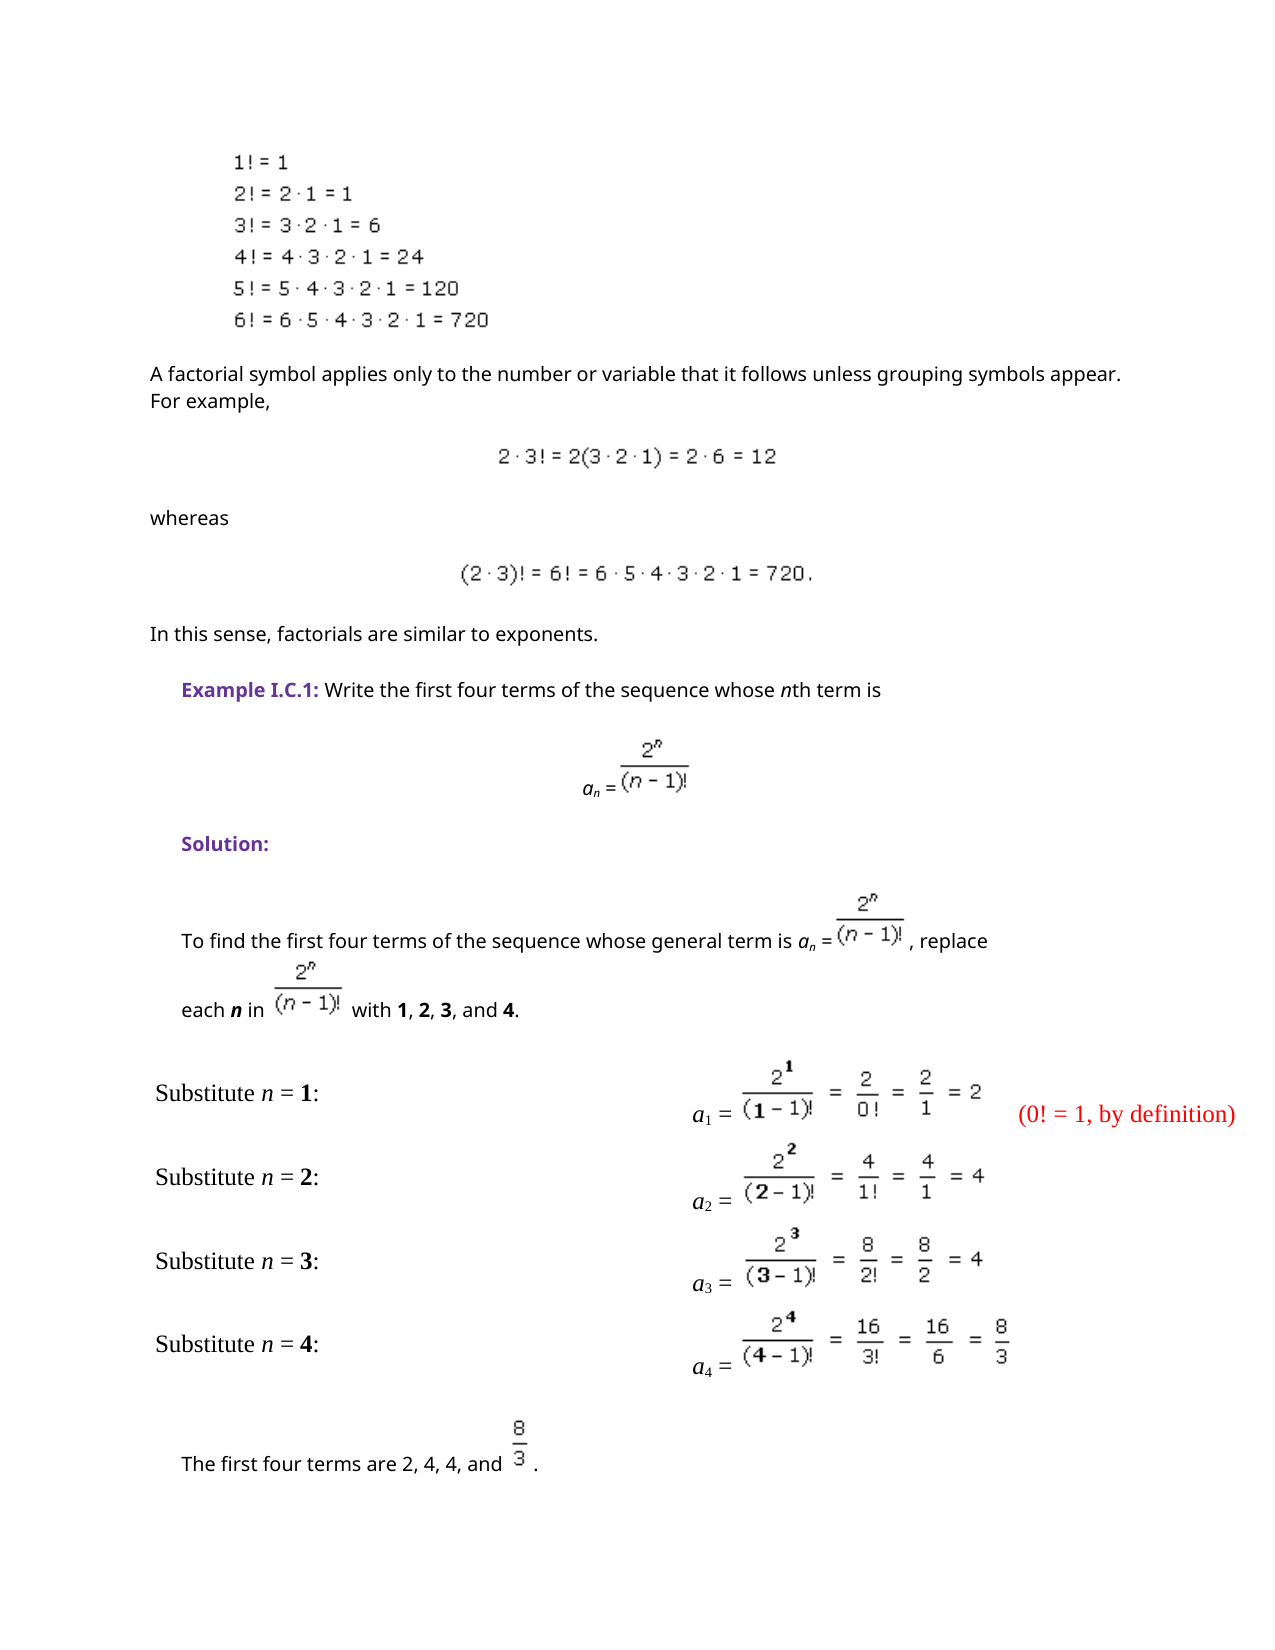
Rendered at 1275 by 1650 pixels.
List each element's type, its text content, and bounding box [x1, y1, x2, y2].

picture [738, 1137, 989, 1210]
table_header a1 = (0! = 1, by definition) [687, 1052, 1275, 1133]
table_cell a3 = [687, 1219, 1275, 1301]
text To find the first four terms of the sequence whose general term is an =, replace each n in with 1, 2, 3, and 4. [181, 886, 1094, 1023]
picture [738, 1057, 987, 1123]
text In this sense, factorials are similar to exponents. [150, 621, 1125, 647]
text Solution: [181, 830, 1094, 857]
text whereas [150, 504, 1125, 531]
text The first four terms are 2, 4, 4, and . [181, 1414, 1094, 1478]
text A factorial symbol applies only to the number or variable that it follows unless grouping symbols appear. For example, [150, 360, 1125, 414]
picture [270, 954, 347, 1018]
text Example I.C.1: Write the first four terms of the sequence whose nth term is [181, 677, 1094, 704]
table_header Substitute n = 1: [150, 1052, 687, 1133]
table_cell Substitute n = 2: [150, 1133, 687, 1219]
picture [738, 1224, 989, 1292]
picture [231, 150, 494, 332]
table_cell Substitute n = 3: [150, 1219, 687, 1301]
table_cell Substitute n = 4: [150, 1301, 687, 1385]
text an = [181, 733, 1094, 801]
picture [738, 1306, 1018, 1375]
picture [459, 560, 816, 592]
picture [508, 1414, 534, 1472]
picture [495, 443, 780, 475]
picture [616, 732, 693, 796]
table_cell a4 = [687, 1301, 1275, 1385]
table_cell a2 = [687, 1133, 1275, 1219]
picture [832, 886, 909, 949]
